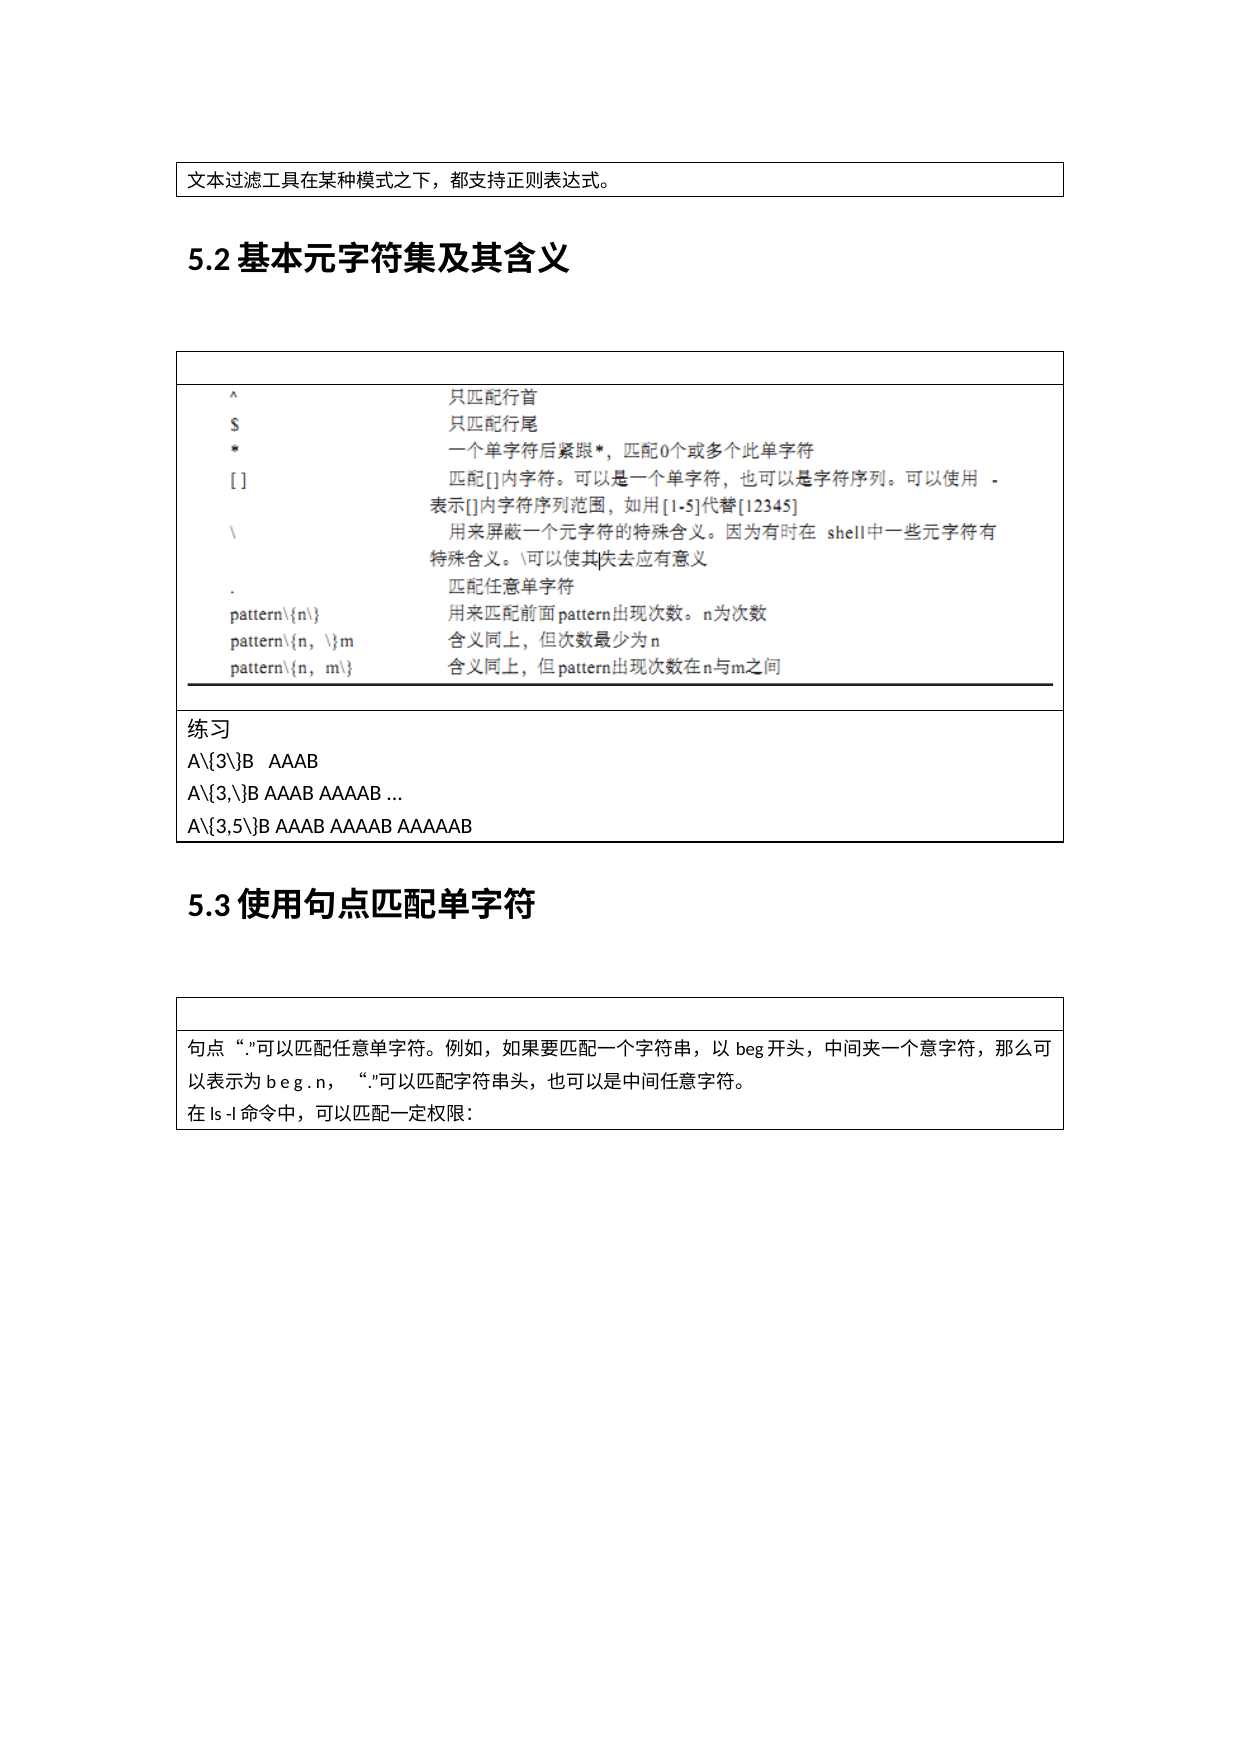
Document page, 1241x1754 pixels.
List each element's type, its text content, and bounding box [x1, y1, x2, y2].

table_header [177, 352, 1063, 384]
subtitle 5.2基本元字符集及其含义 [187, 224, 1053, 289]
table_header [177, 998, 1063, 1030]
table_cell 句点“.”可以匹配任意单字符。例如，如果要匹配一个字符串，以 beg开头，中间夹一个意字符，那么可以表示为b e g . n， “.”可以匹配字符串头，也可以是中间任意字符。 在ls -l命令中，可以匹配一定权限： [177, 1031, 1063, 1129]
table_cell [177, 163, 1063, 196]
picture [187, 385, 1054, 686]
table_cell [177, 385, 1063, 710]
subtitle 5.3使用句点匹配单字符 [187, 869, 1053, 934]
table_cell 练习 A\{3\}B AAAB A\{3,\}B AAAB AAAAB ... A\{3,5\}B AAAB AAAAB AAAAAB [177, 711, 1063, 841]
